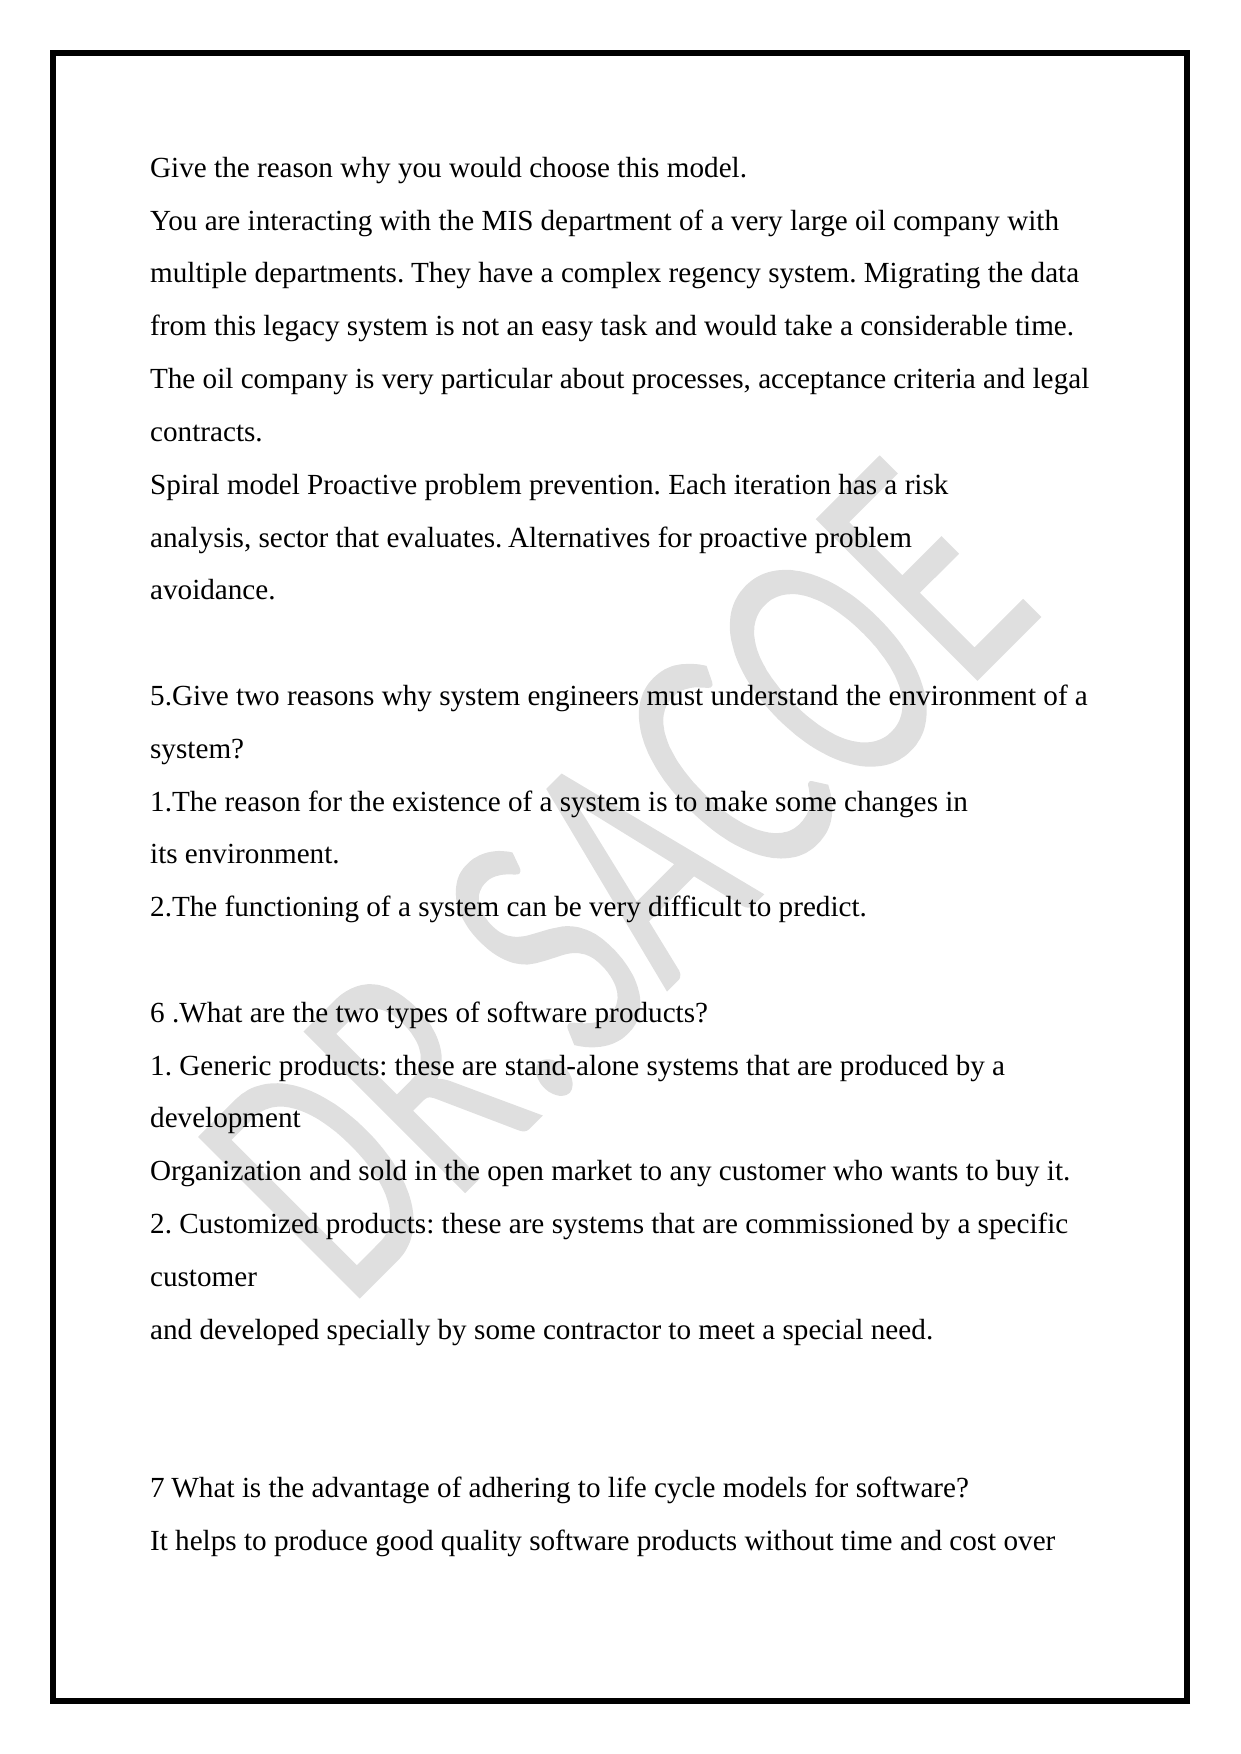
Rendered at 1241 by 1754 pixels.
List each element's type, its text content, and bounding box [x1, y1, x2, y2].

text 7 What is the advantage of adhering to life cycle models for software? [150, 1470, 1090, 1504]
text from this legacy system is not an easy task and would take a considerable time. [150, 308, 1090, 342]
text 1.The reason for the existence of a system is to make some changes in [150, 784, 1090, 817]
text 1. Generic products: these are stand-alone systems that are produced by a [150, 1048, 1090, 1081]
text multiple departments. They have a complex regency system. Migrating the data [150, 256, 1090, 289]
text development [150, 1101, 1090, 1134]
text It helps to produce good quality software products without time and cost over [150, 1523, 1090, 1557]
text The oil company is very particular about processes, acceptance criteria and legal [150, 361, 1090, 395]
text avoidance. [150, 572, 1090, 606]
text 6 .What are the two types of software products? [150, 995, 1090, 1028]
text 5.Give two reasons why system engineers must understand the environment of a [150, 678, 1090, 712]
text customer [150, 1259, 1090, 1293]
text Spiral model Proactive problem prevention. Each iteration has a risk [150, 467, 1090, 500]
text its environment. [150, 837, 1090, 870]
text Organization and sold in the open market to any customer who wants to buy it. [150, 1153, 1090, 1187]
text and developed specially by some contractor to meet a special need. [150, 1312, 1090, 1345]
text You are interacting with the MIS department of a very large oil company with [150, 203, 1090, 236]
text Give the reason why you would choose this model. [150, 150, 1090, 183]
text analysis, sector that evaluates. Alternatives for proactive problem [150, 520, 1090, 553]
text 2.The functioning of a system can be very difficult to predict. [150, 889, 1090, 923]
text system? [150, 731, 1090, 764]
text 2. Customized products: these are systems that are commissioned by a specific [150, 1206, 1090, 1240]
text contracts. [150, 414, 1090, 448]
